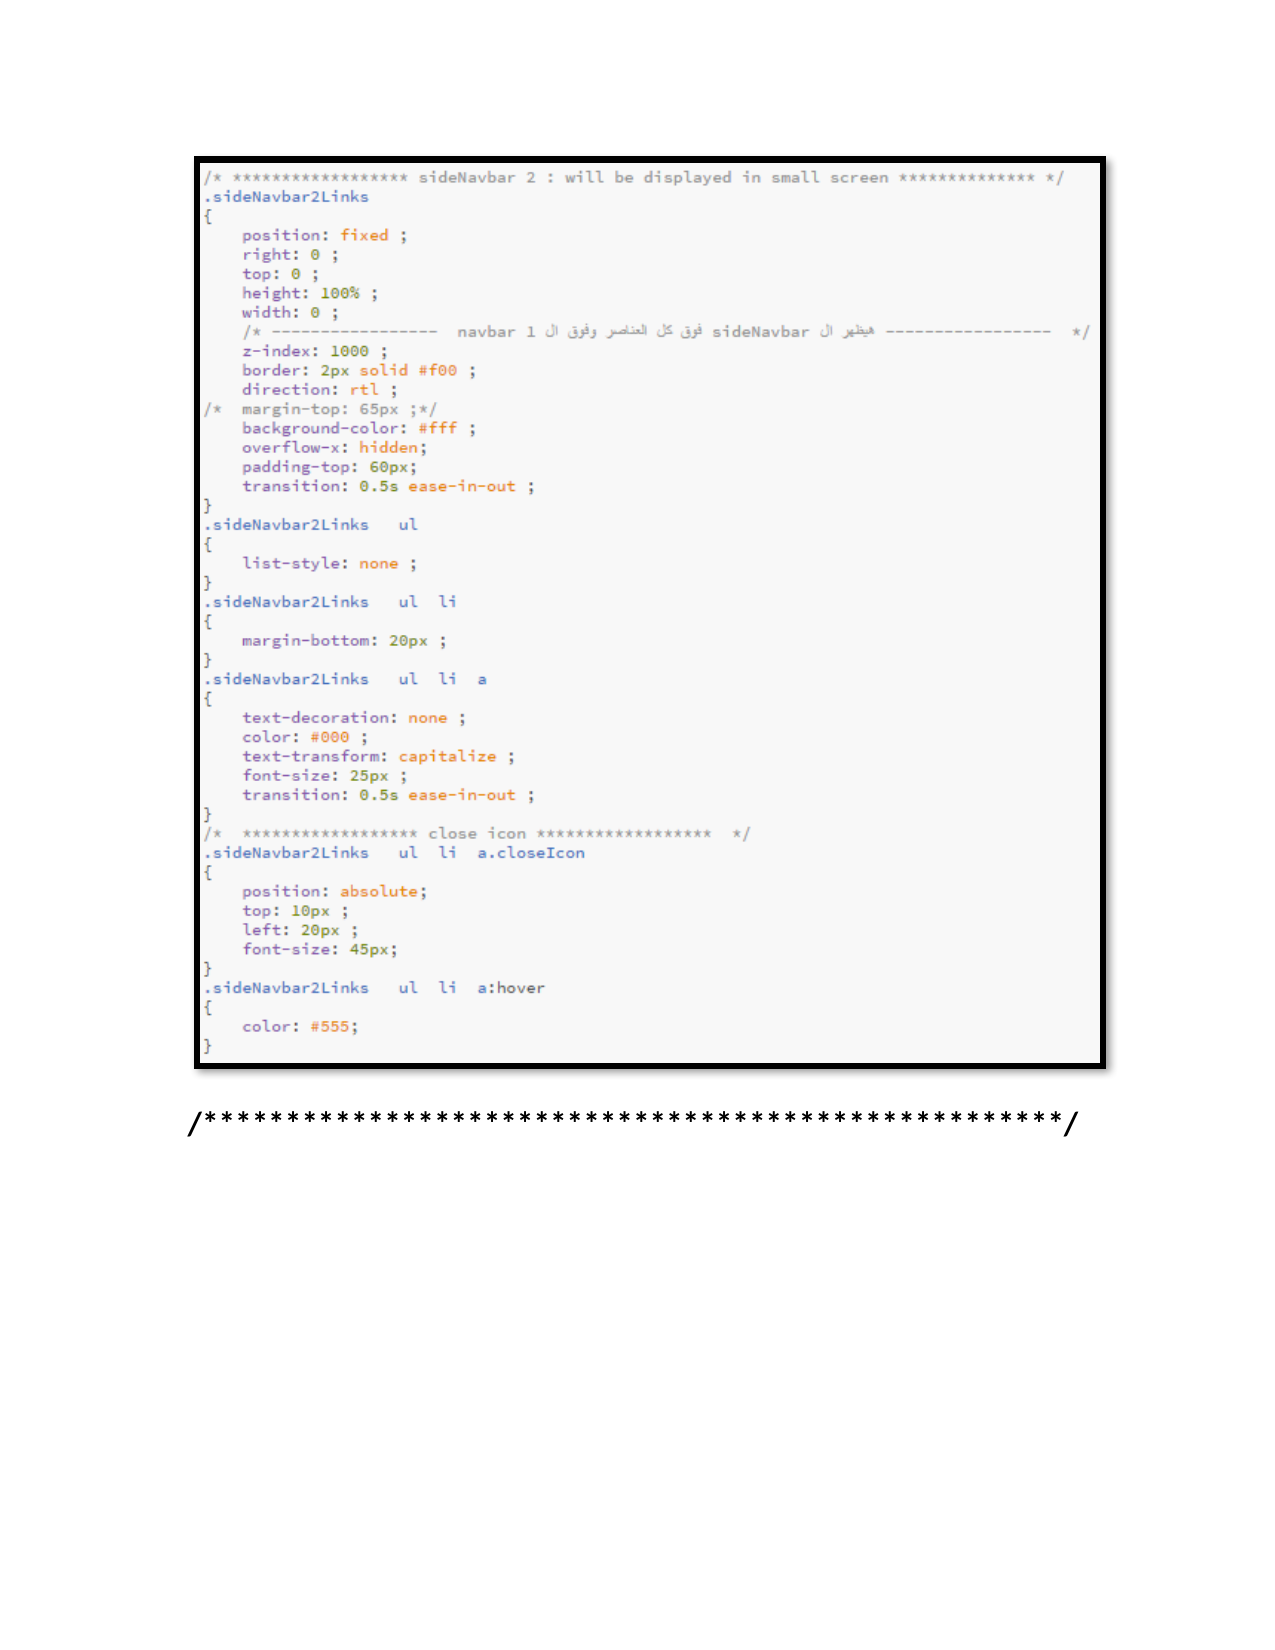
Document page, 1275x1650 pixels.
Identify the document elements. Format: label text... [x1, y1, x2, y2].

picture [200, 163, 1100, 1063]
text /****************************************************/ [187, 1103, 1087, 1144]
